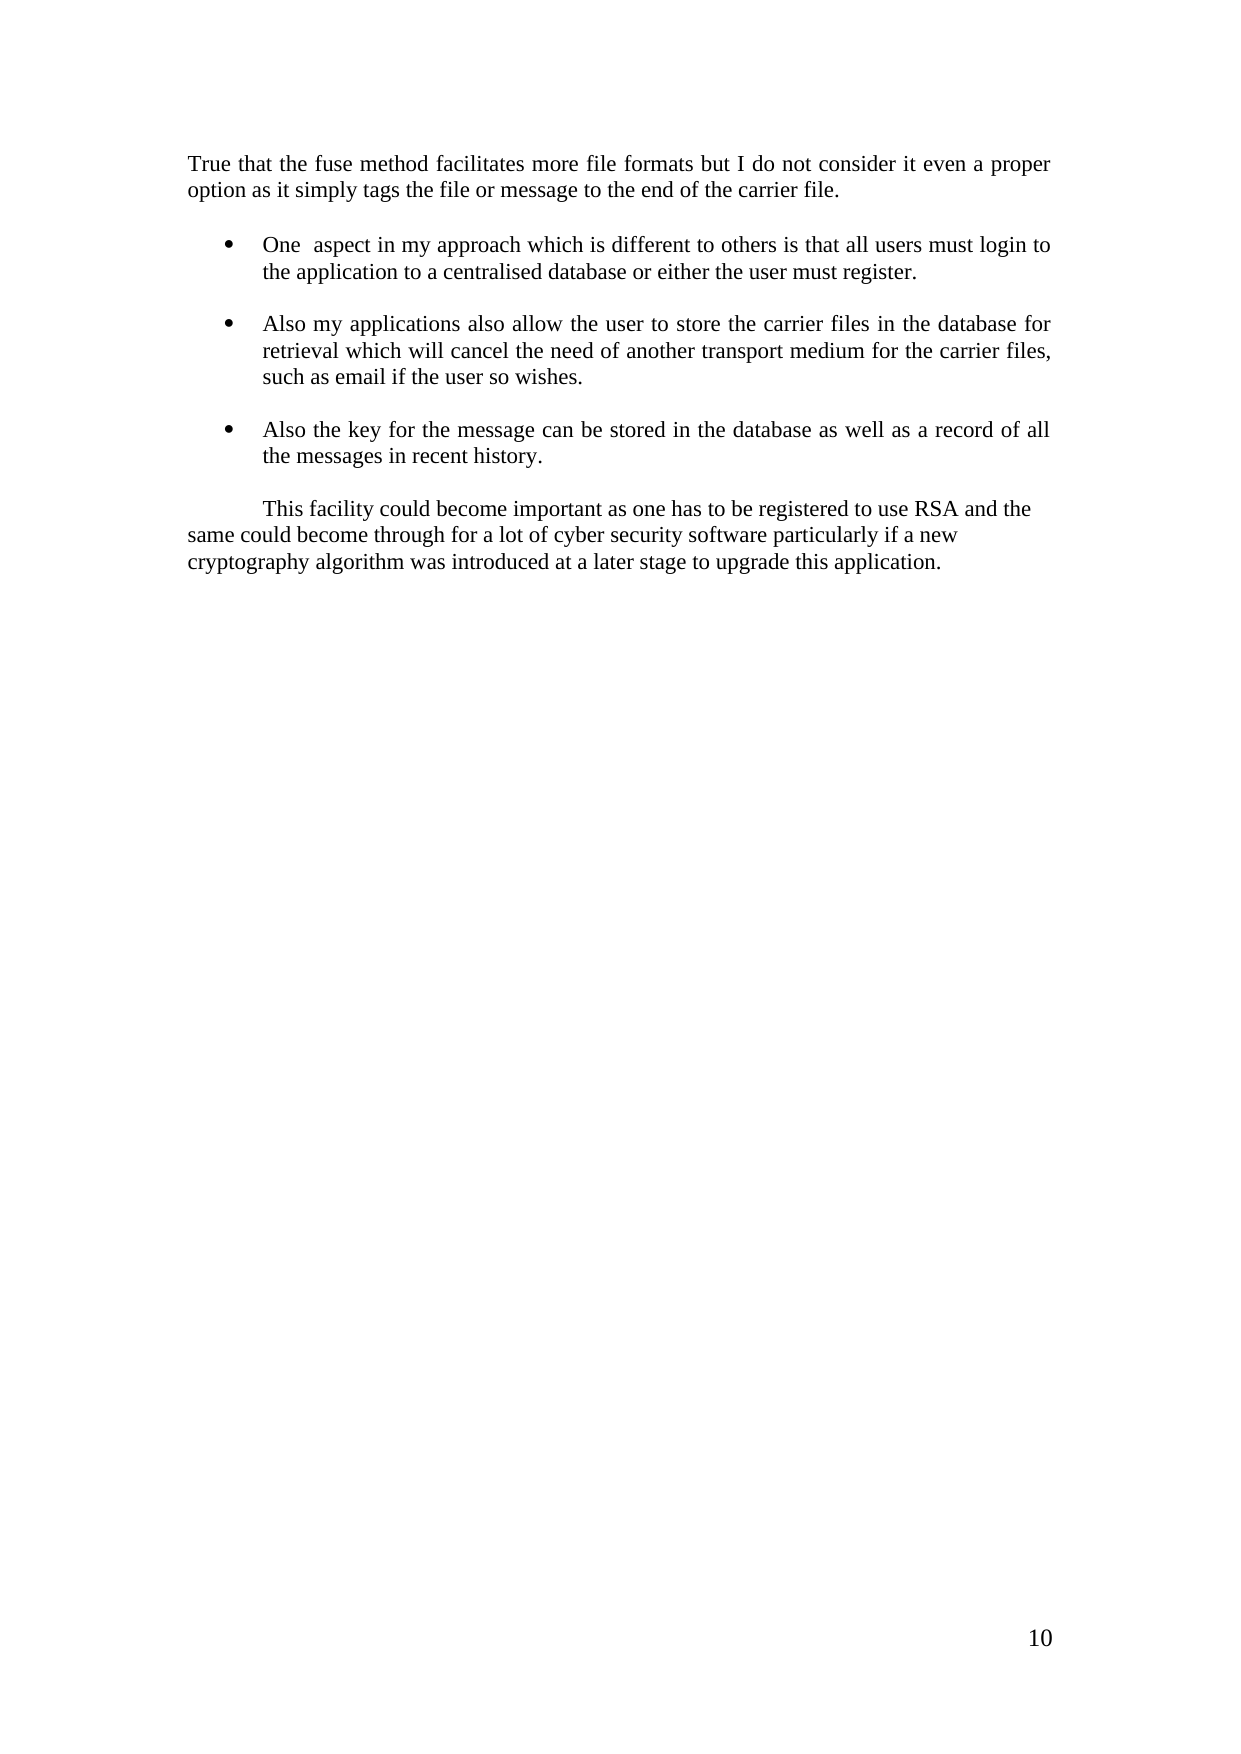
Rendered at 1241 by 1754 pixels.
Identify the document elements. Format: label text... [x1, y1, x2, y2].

list Also my applications also allow the user to store the carrier files in the database for retrieval which will cancel the need of another transport medium for the carrier files, such as email if the user so wishes. [225, 311, 1053, 389]
text True that the fuse method facilitates more file formats but I do not consider it even a proper option as it simply tags the file or message to the end of the carrier file. [187, 150, 1053, 203]
list Also the key for the message can be stored in the database as well as a record of all the messages in recent history. [225, 416, 1053, 469]
text This facility could become important as one has to be registered to use RSA and the same could become through for a lot of cyber security software particularly if a new cryptography algorithm was introduced at a later stage to upgrade this application. [187, 495, 1053, 574]
list One aspect in my approach which is different to others is that all users must login to the application to a centralised database or either the user must register. [225, 231, 1053, 284]
